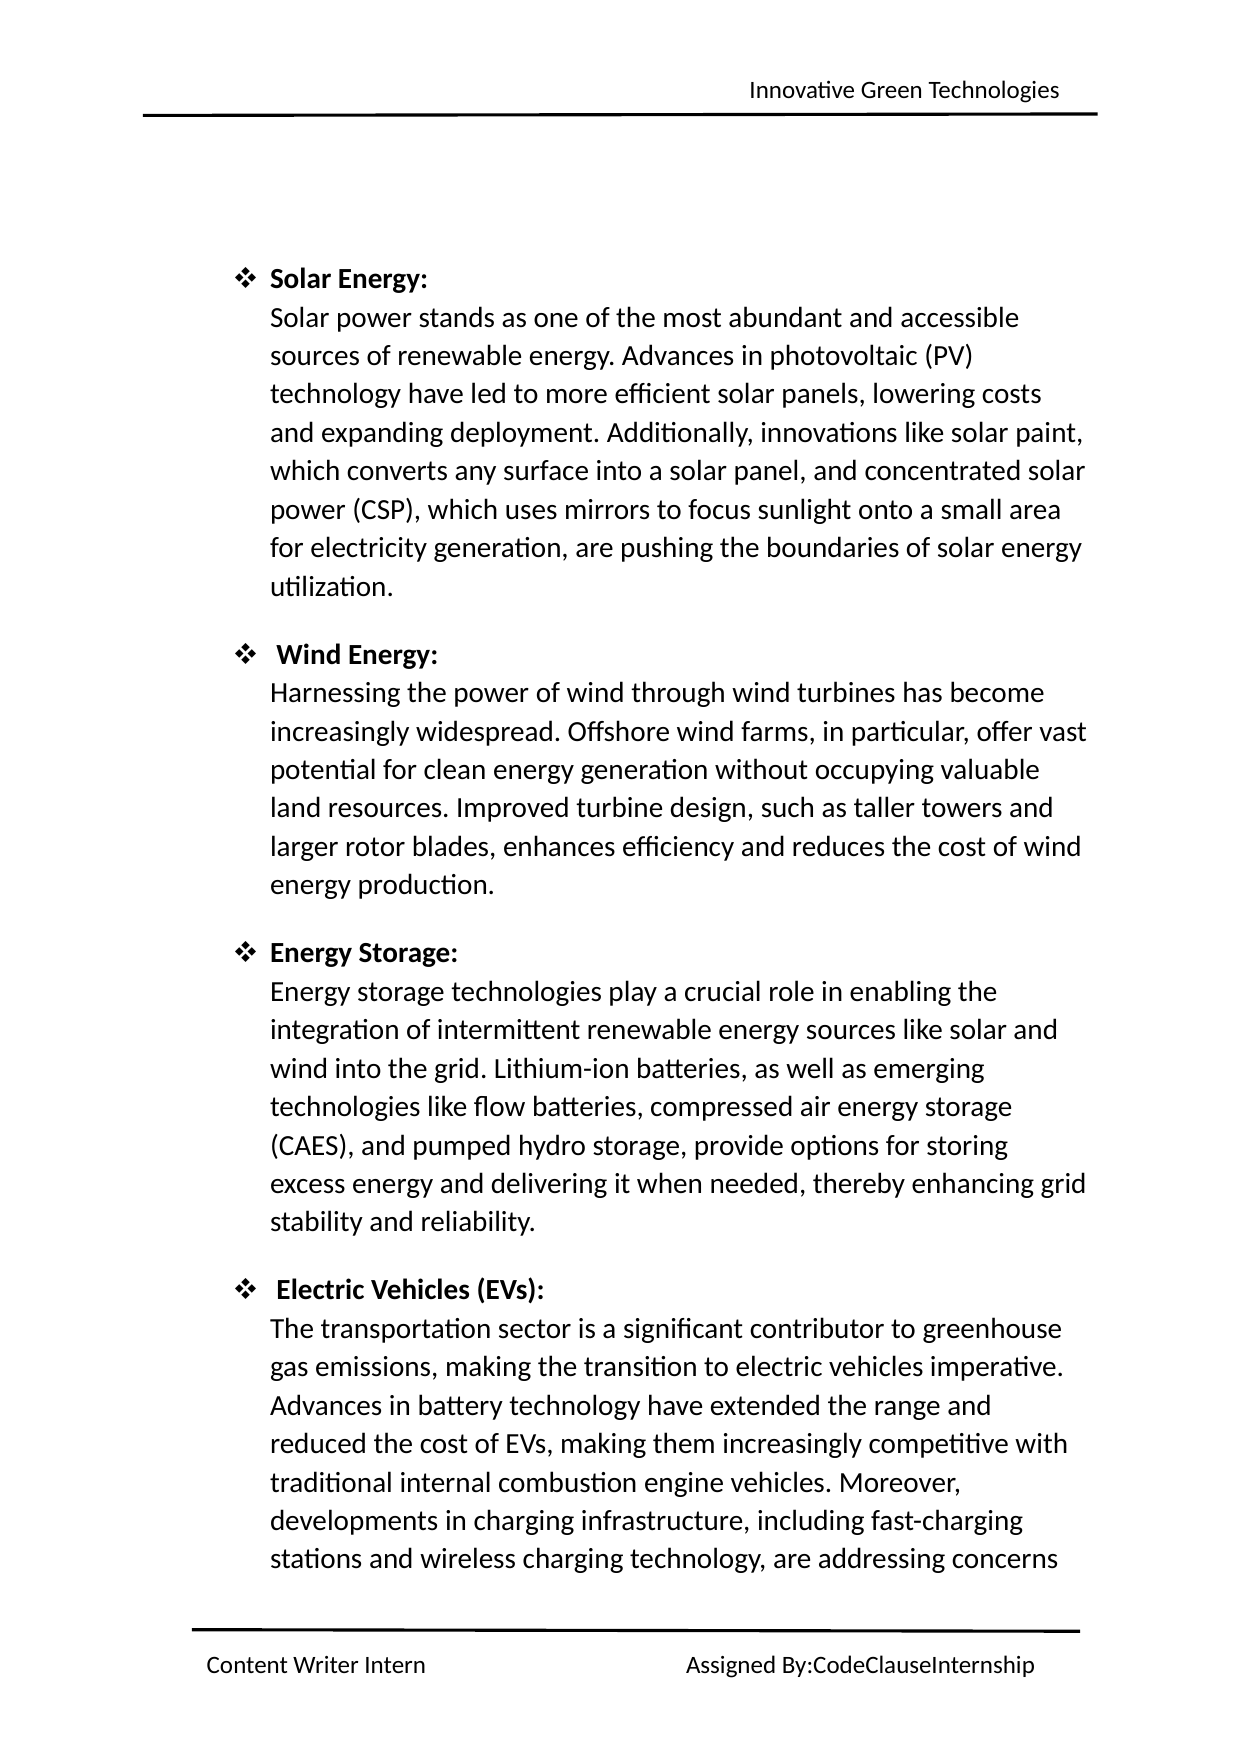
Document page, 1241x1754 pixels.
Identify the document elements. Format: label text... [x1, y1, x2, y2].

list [232, 1271, 1090, 1576]
list Wind Energy: Harnessing the power of wind through wind turbines has become increasingly widespread. Offshore wind farms, in particular, offer vast potential for clean energy generation without occupying valuable land resources. Improved turbine design, such as taller towers and larger rotor blades, enhances efficiency and reduces the cost of wind energy production. [232, 636, 1090, 932]
list Solar Energy: Solar power stands as one of the most abundant and accessible sources of renewable energy. Advances in photovoltaic (PV) technology have led to more efficient solar panels, lowering costs and expanding deployment. Additionally, innovations like solar paint, which converts any surface into a solar panel, and concentrated solar power (CSP), which uses mirrors to focus sunlight onto a small area for electricity generation, are pushing the boundaries of solar energy utilization. [232, 260, 1090, 633]
list Energy Storage: Energy storage technologies play a crucial role in enabling the integration of intermittent renewable energy sources like solar and wind into the grid. Lithium-ion batteries, as well as emerging technologies like flow batteries, compressed air energy storage (CAES), and pumped hydro storage, provide options for storing excess energy and delivering it when needed, thereby enhancing grid stability and reliability. [232, 934, 1090, 1269]
